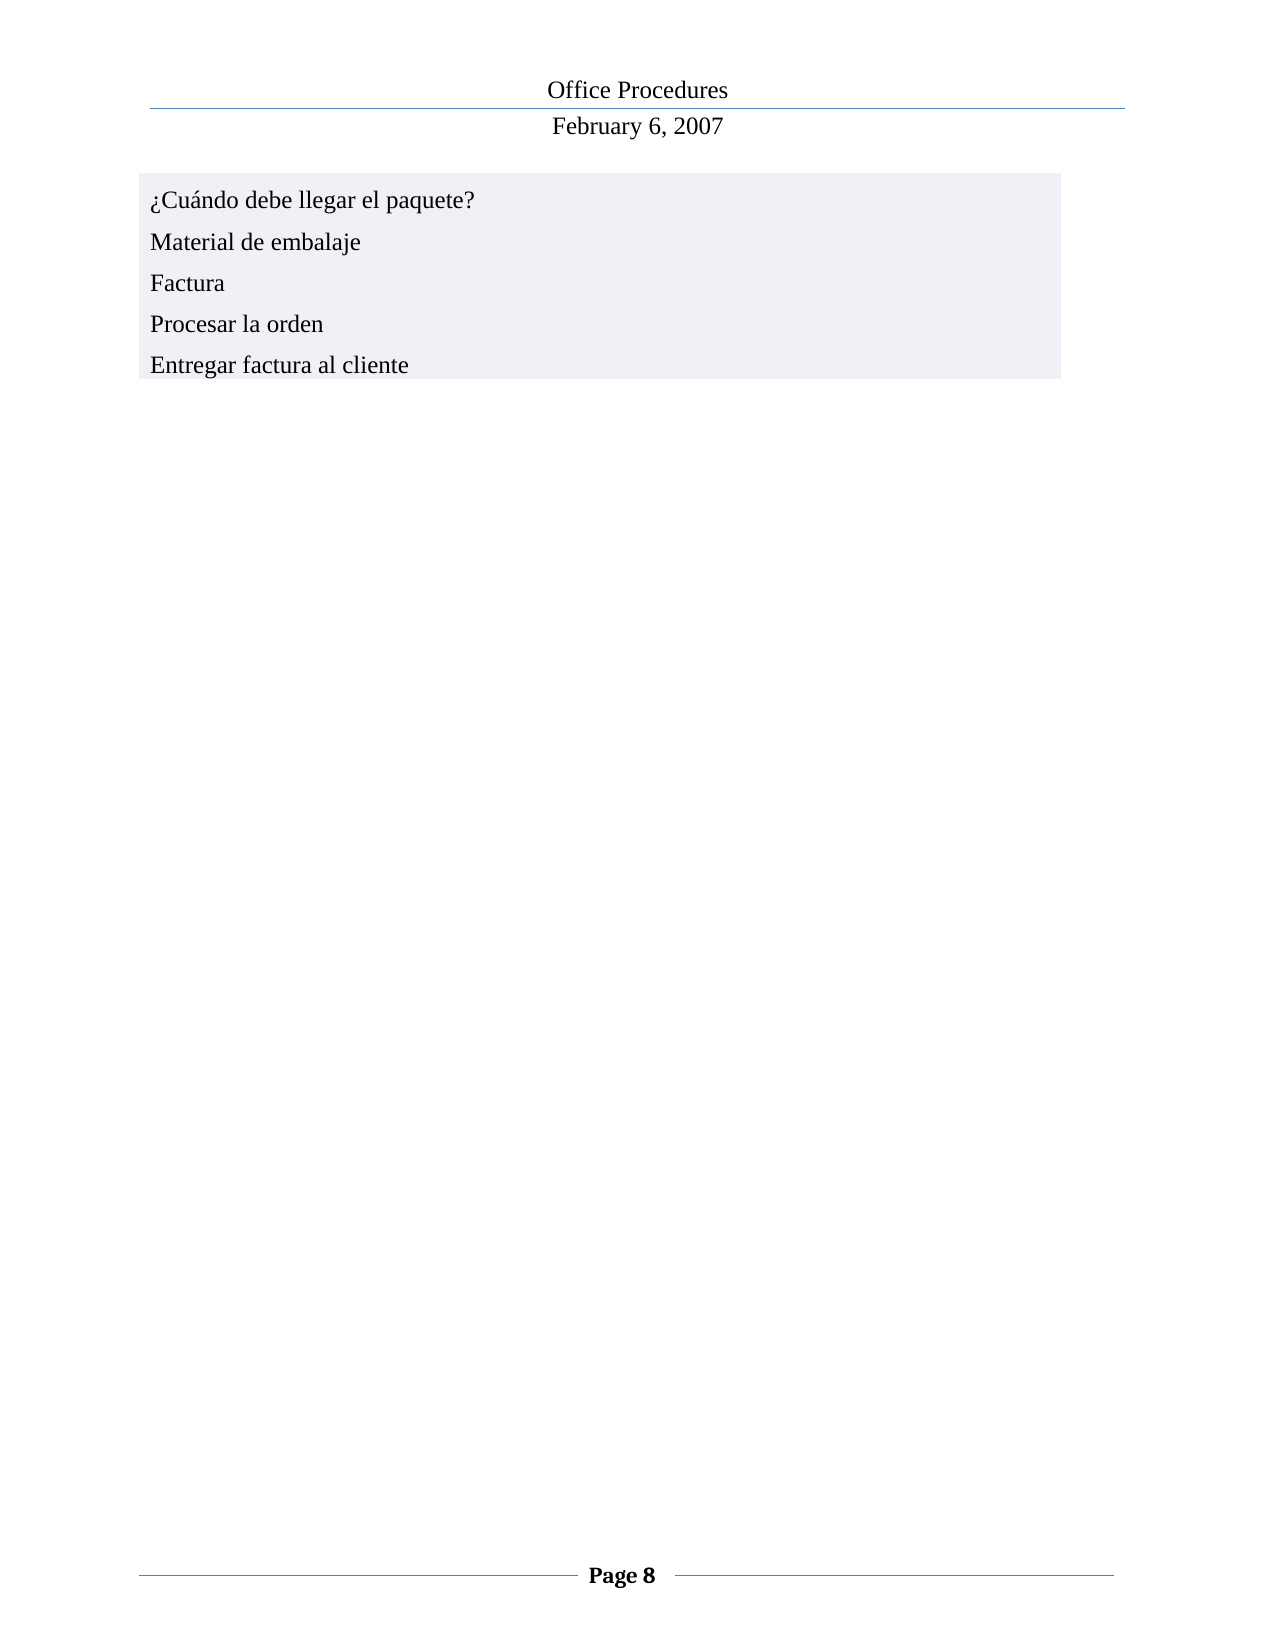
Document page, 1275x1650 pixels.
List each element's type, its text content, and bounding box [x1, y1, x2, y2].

table_cell Procesar la orden [139, 297, 1061, 338]
table_cell ¿Cuándo debe llegar el paquete? [139, 173, 1061, 214]
table_cell Factura [139, 255, 1061, 297]
table_cell Material de embalaje [139, 214, 1061, 255]
table_cell Entregar factura al cliente [139, 338, 1061, 379]
